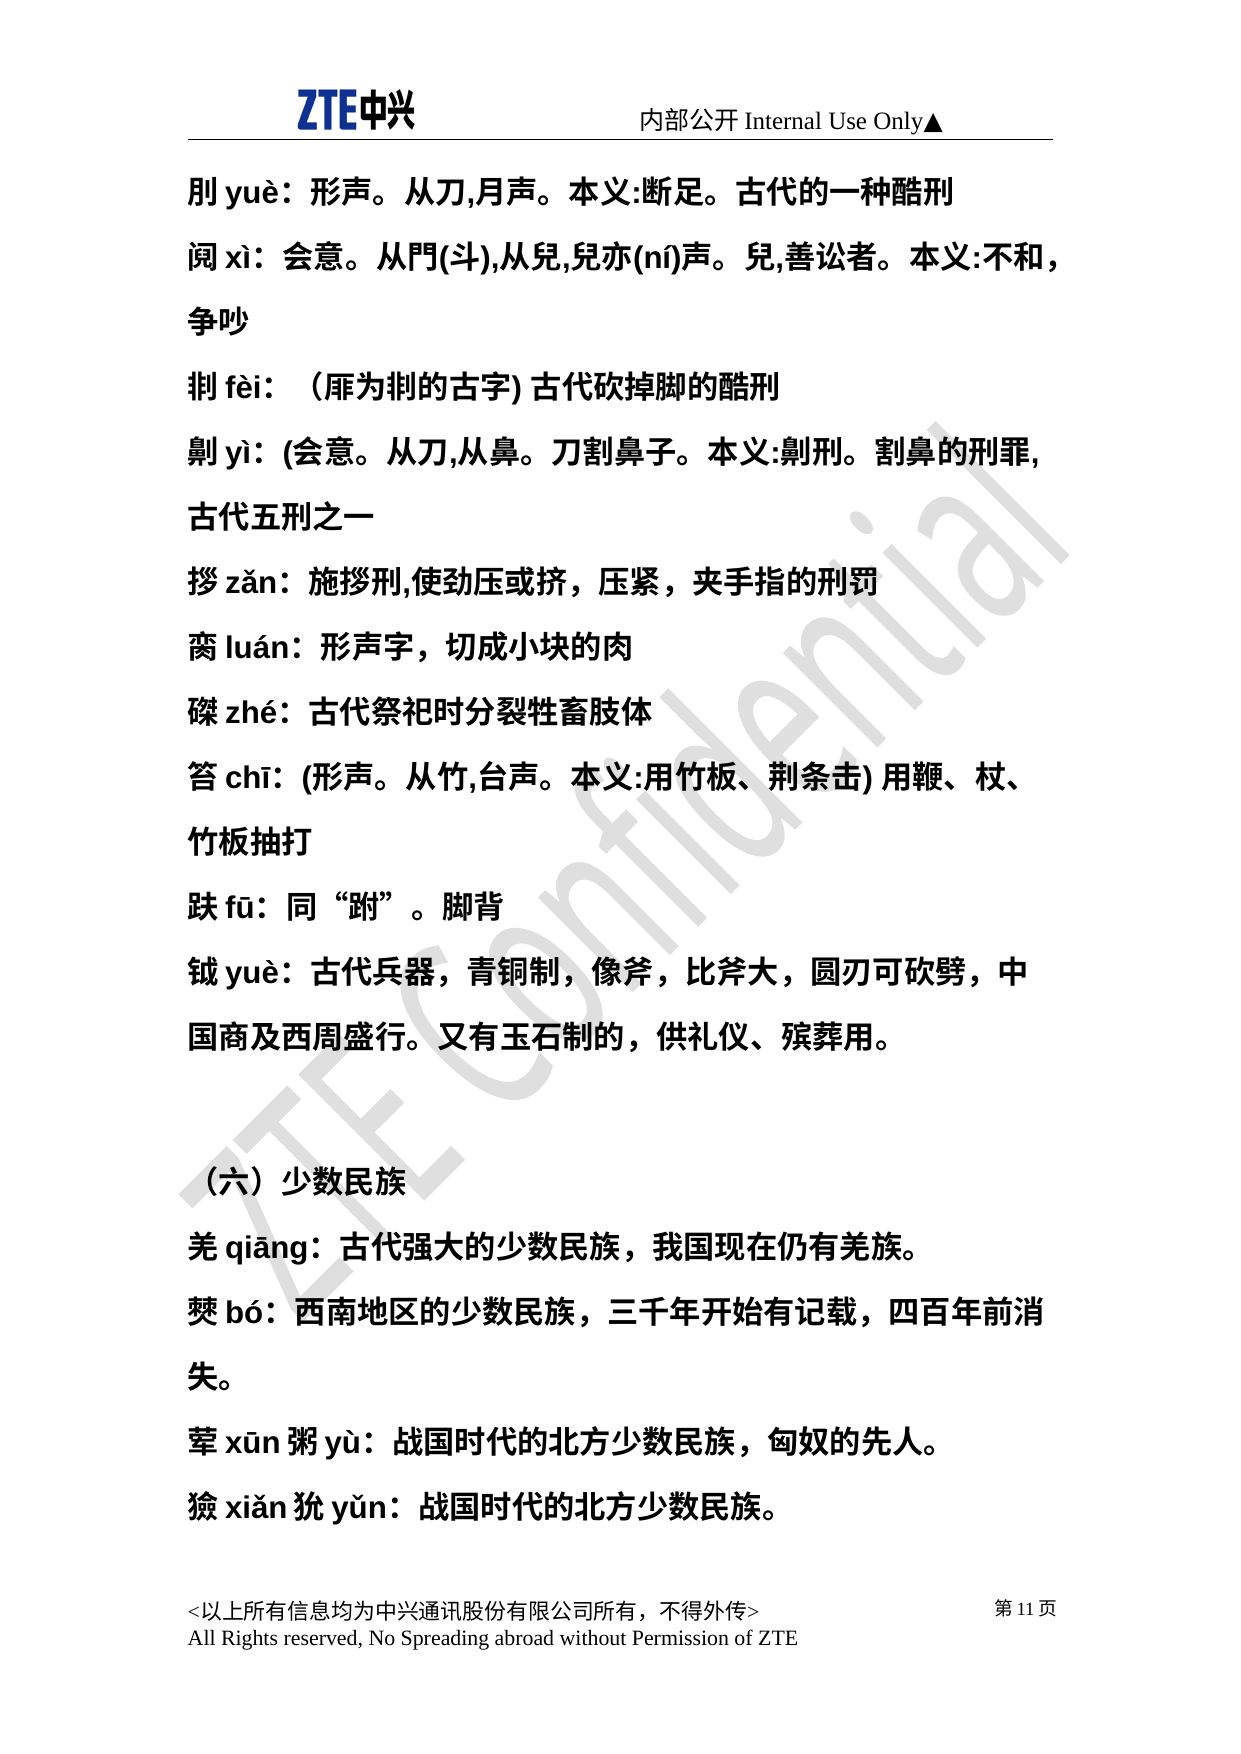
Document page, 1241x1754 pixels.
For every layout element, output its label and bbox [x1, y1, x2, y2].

text [187, 157, 1053, 1067]
text [187, 1082, 1053, 1537]
picture [297, 88, 415, 130]
